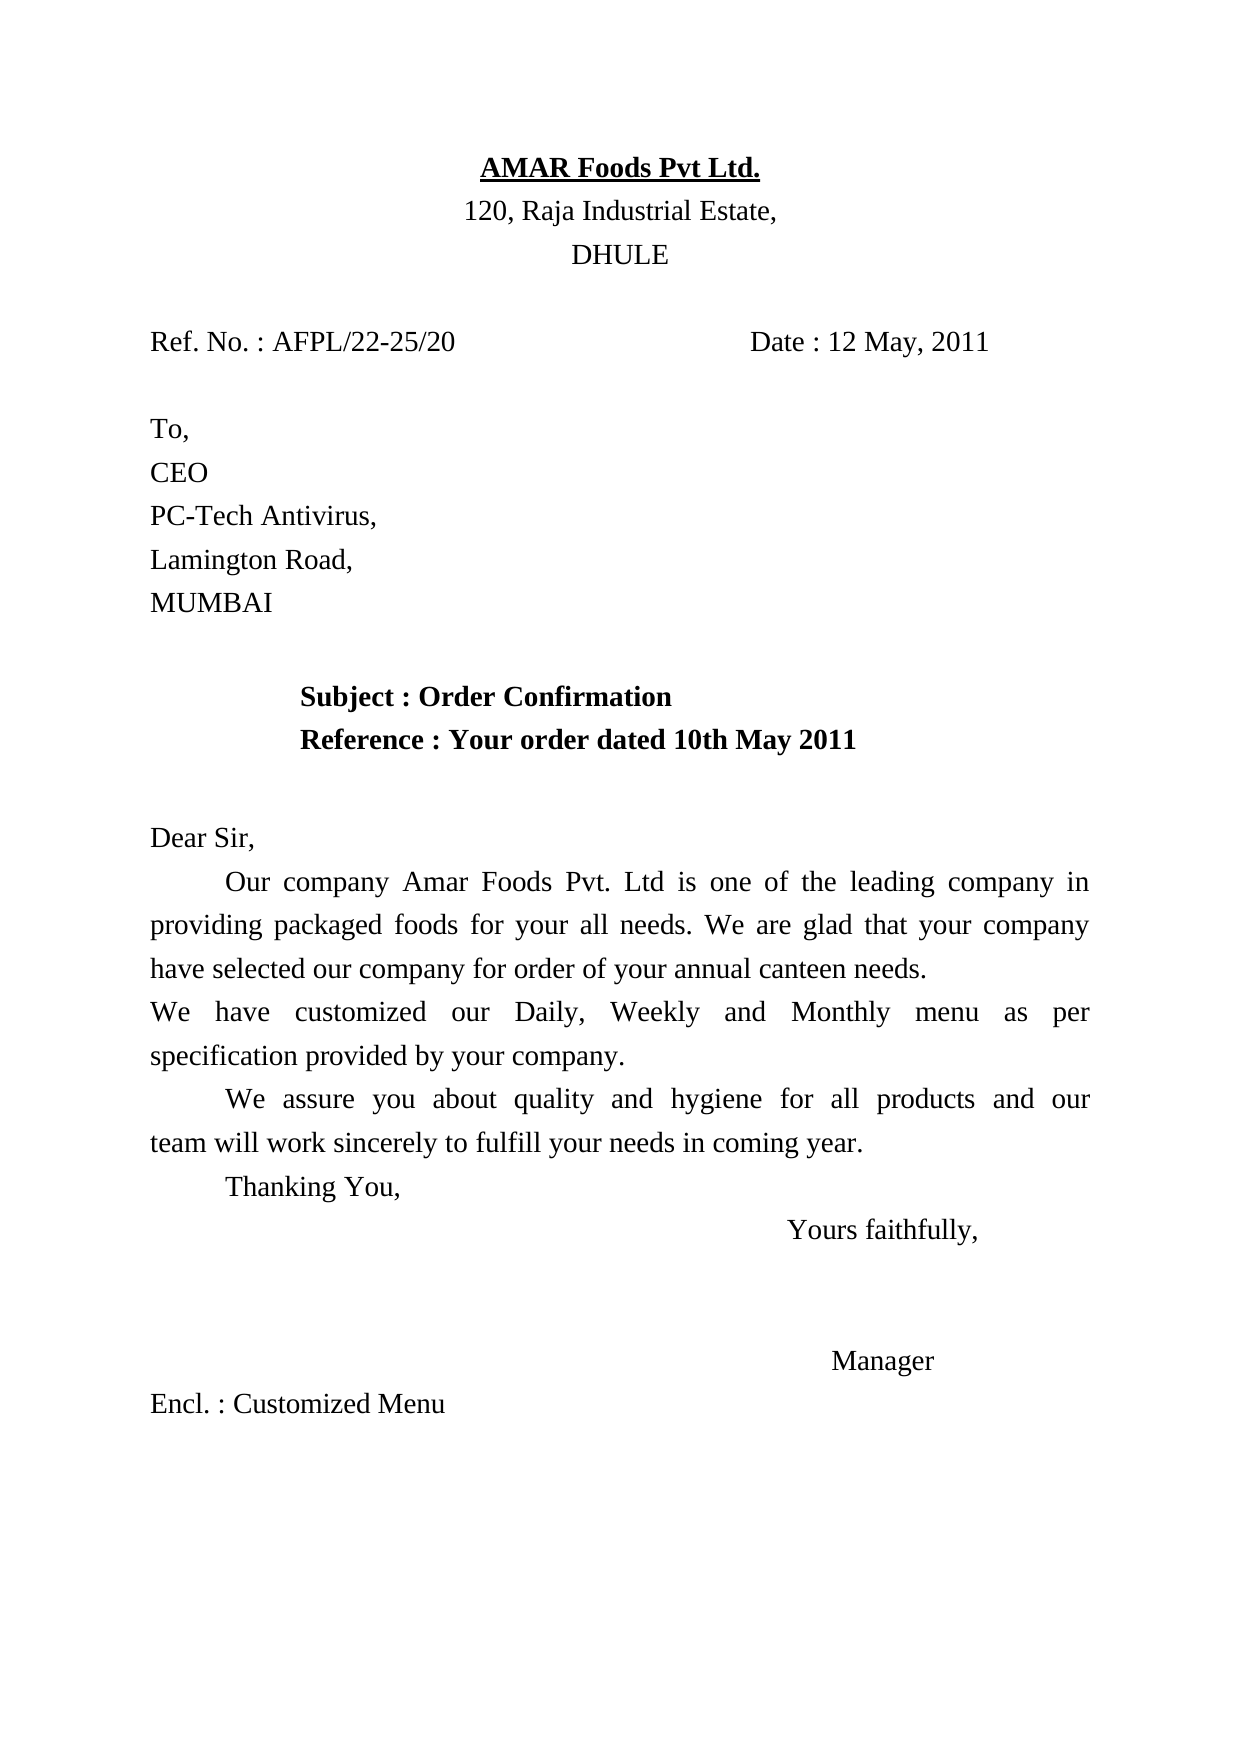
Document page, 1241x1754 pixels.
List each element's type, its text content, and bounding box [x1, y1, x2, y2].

text CEO [150, 455, 1090, 488]
text MUMBAI [150, 585, 1090, 619]
text Encl. : Customized Menu [150, 1386, 1090, 1420]
text AMAR Foods Pvt Ltd. [150, 150, 1090, 183]
text We have customized our Daily, Weekly and Monthly menu as per specification provided by your company. [150, 994, 1090, 1072]
text Yours faithfully, [675, 1212, 1090, 1246]
text DHULE [150, 237, 1090, 271]
text We assure you about quality and hygiene for all products and our team will work sincerely to fulfill your needs in coming year. [150, 1082, 1090, 1159]
text Ref. No. : AFPL/22-25/20 Date : 12 May, 2011 [150, 324, 1090, 358]
text 120, Raja Industrial Estate, [150, 193, 1090, 227]
text Manager [675, 1343, 1090, 1376]
text PC-Tech Antivirus, [150, 498, 1090, 532]
text Dear Sir, [150, 820, 1090, 854]
text Lamington Road, [150, 542, 1090, 575]
subtitle Subject : Order Confirmation [150, 679, 1090, 712]
text Reference : Your order dated 10th May 2011 [150, 722, 1090, 756]
text Thanking You, [150, 1169, 1090, 1202]
text Our company Amar Foods Pvt. Ltd is one of the leading company in providing packaged foods for your all needs. We are glad that your company have selected our company for order of your annual canteen needs. [150, 864, 1090, 984]
text To, [150, 411, 1090, 445]
